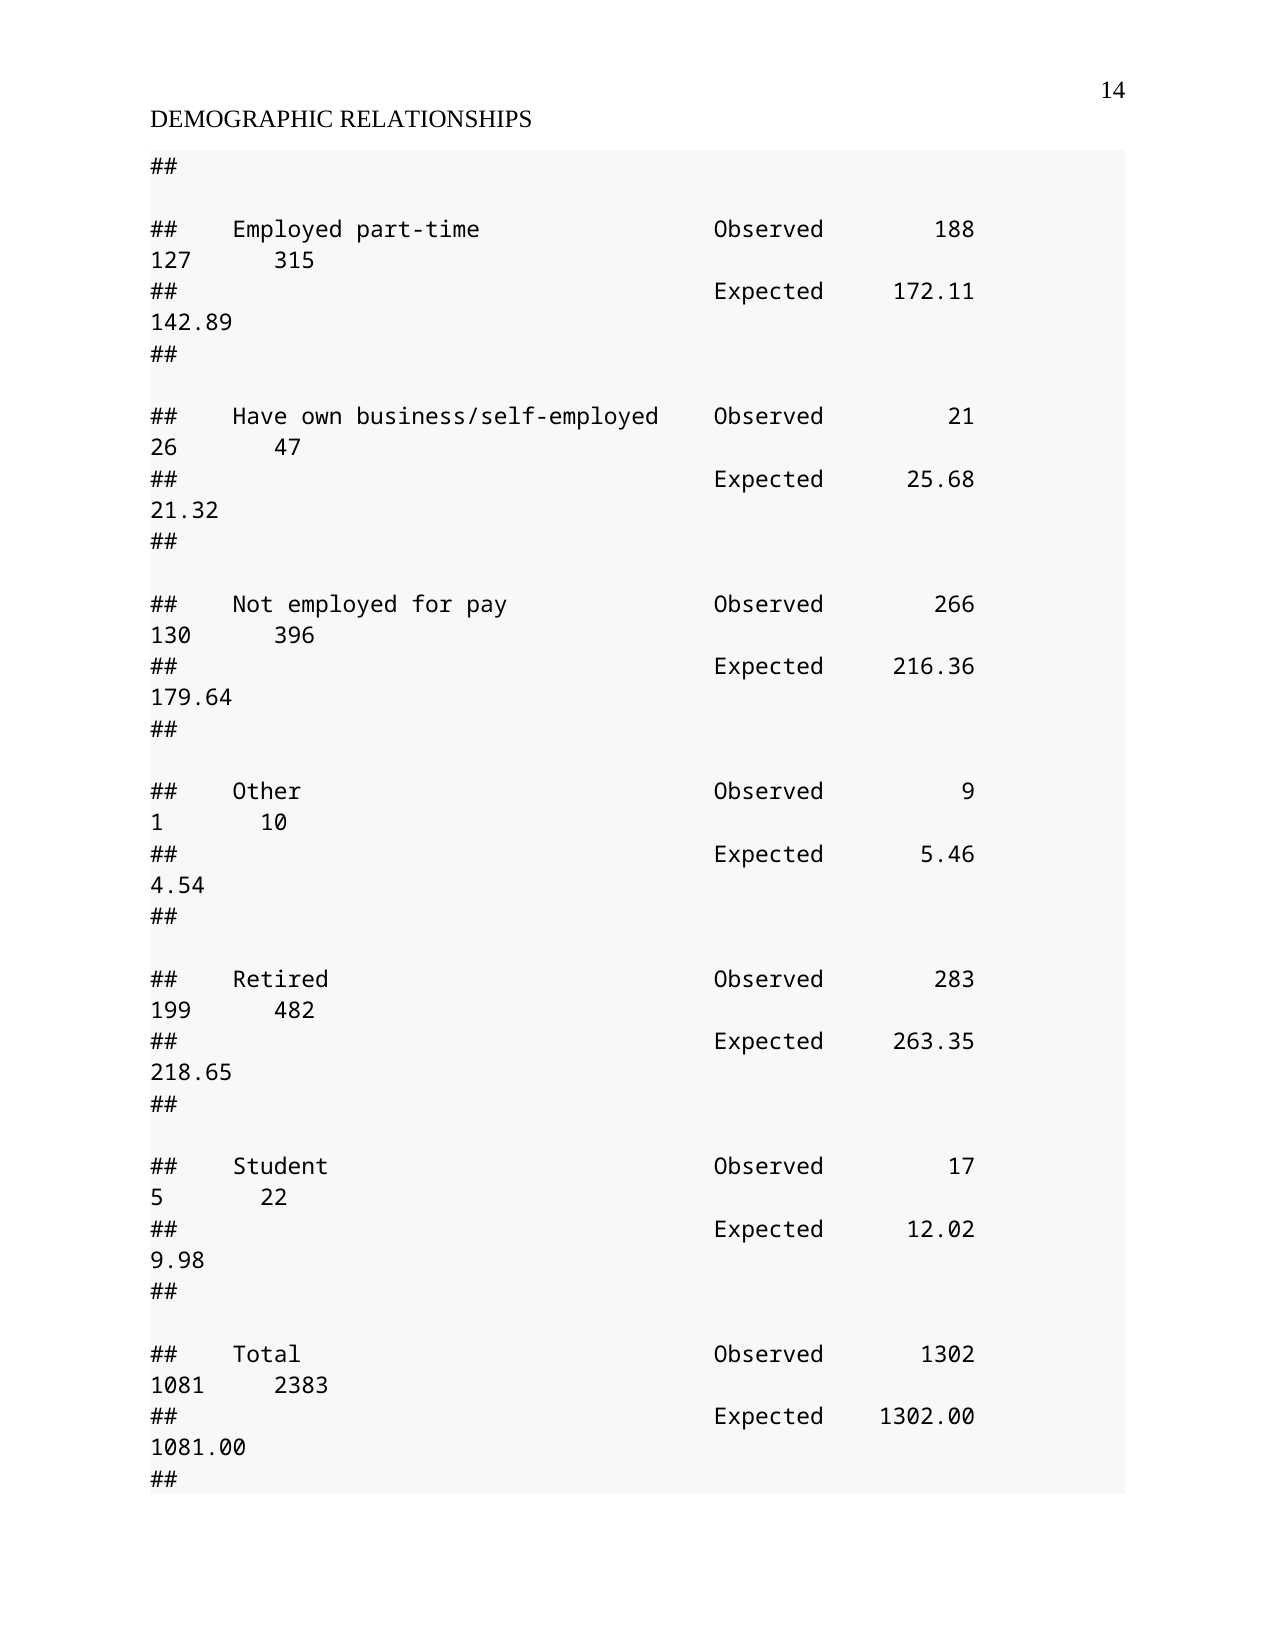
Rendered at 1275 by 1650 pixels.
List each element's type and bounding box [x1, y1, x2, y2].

text [150, 150, 1125, 1494]
